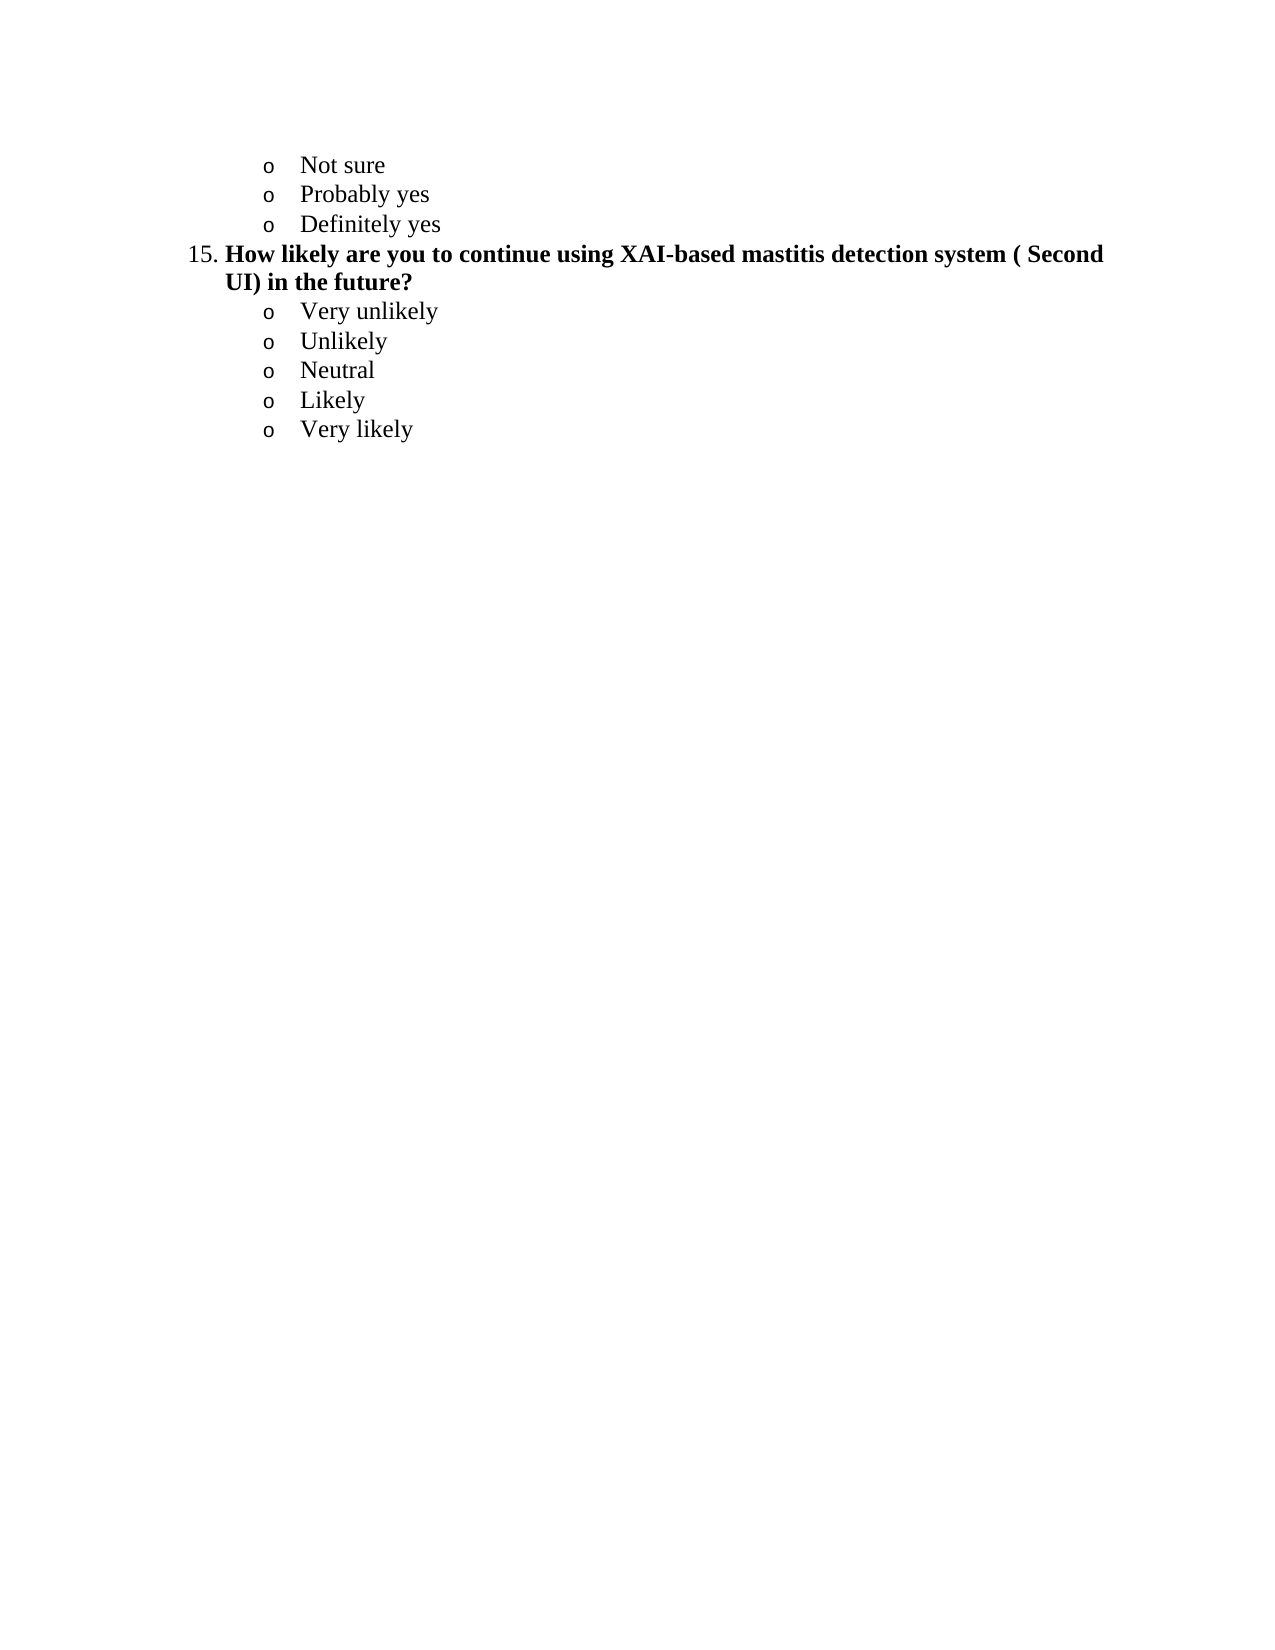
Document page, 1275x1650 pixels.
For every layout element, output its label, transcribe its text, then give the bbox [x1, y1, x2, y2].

list Probably yes [262, 179, 1125, 209]
list Likely [262, 385, 1125, 414]
list Unlikely [262, 326, 1125, 355]
list Not sure [262, 150, 1125, 179]
list Very likely [262, 414, 1125, 444]
list How likely are you to continue using XAI-based mastitis detection system ( Second UI) in the future? [187, 239, 1125, 296]
list Definitely yes [262, 209, 1125, 239]
list Neutral [262, 355, 1125, 385]
list Very unlikely [262, 296, 1125, 326]
